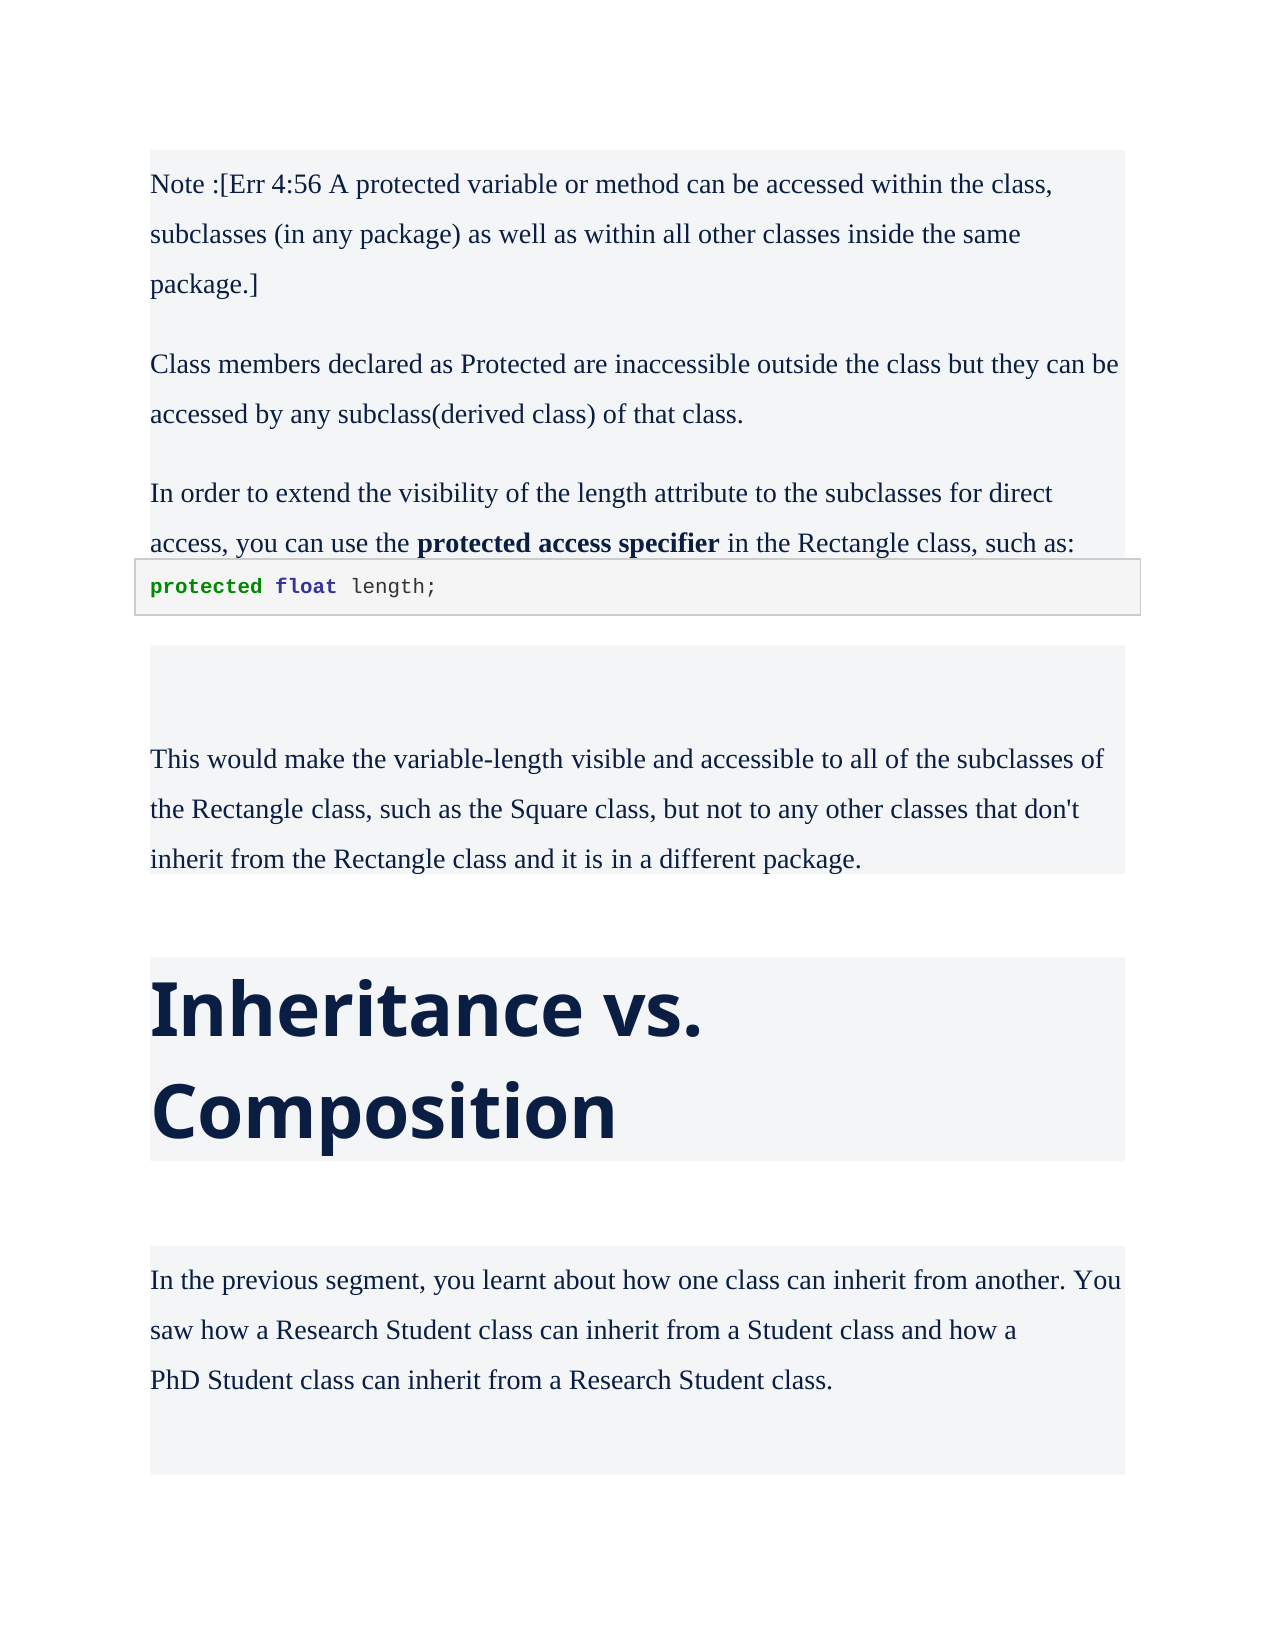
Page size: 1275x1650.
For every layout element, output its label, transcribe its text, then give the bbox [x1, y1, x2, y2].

text In the previous segment, you learnt about how one class can inherit from another. You saw how a Research Student class can inherit from a Student class and how a PhD Student class can inherit from a Research Student class. [150, 1246, 1125, 1396]
text Note :[Err 4:56 A protected variable or method can be accessed within the class, subclasses (in any package) as well as within all other classes inside the same package.] [150, 150, 1125, 300]
text protected float length; [136, 560, 1140, 614]
text This would make the variable-length visible and accessible to all of the subclasses of the Rectangle class, such as the Square class, but not to any other classes that don't inherit from the Rectangle class and it is in a different package. [150, 724, 1125, 874]
text Inheritance vs. Composition [150, 957, 1125, 1161]
text Class members declared as Protected are inaccessible outside the class but they can be accessed by any subclass(derived class) of that class. [150, 329, 1125, 429]
text In order to extend the visibility of the length attribute to the subclasses for direct access, you can use the protected access specifier in the Rectangle class, such as: [150, 458, 1125, 558]
